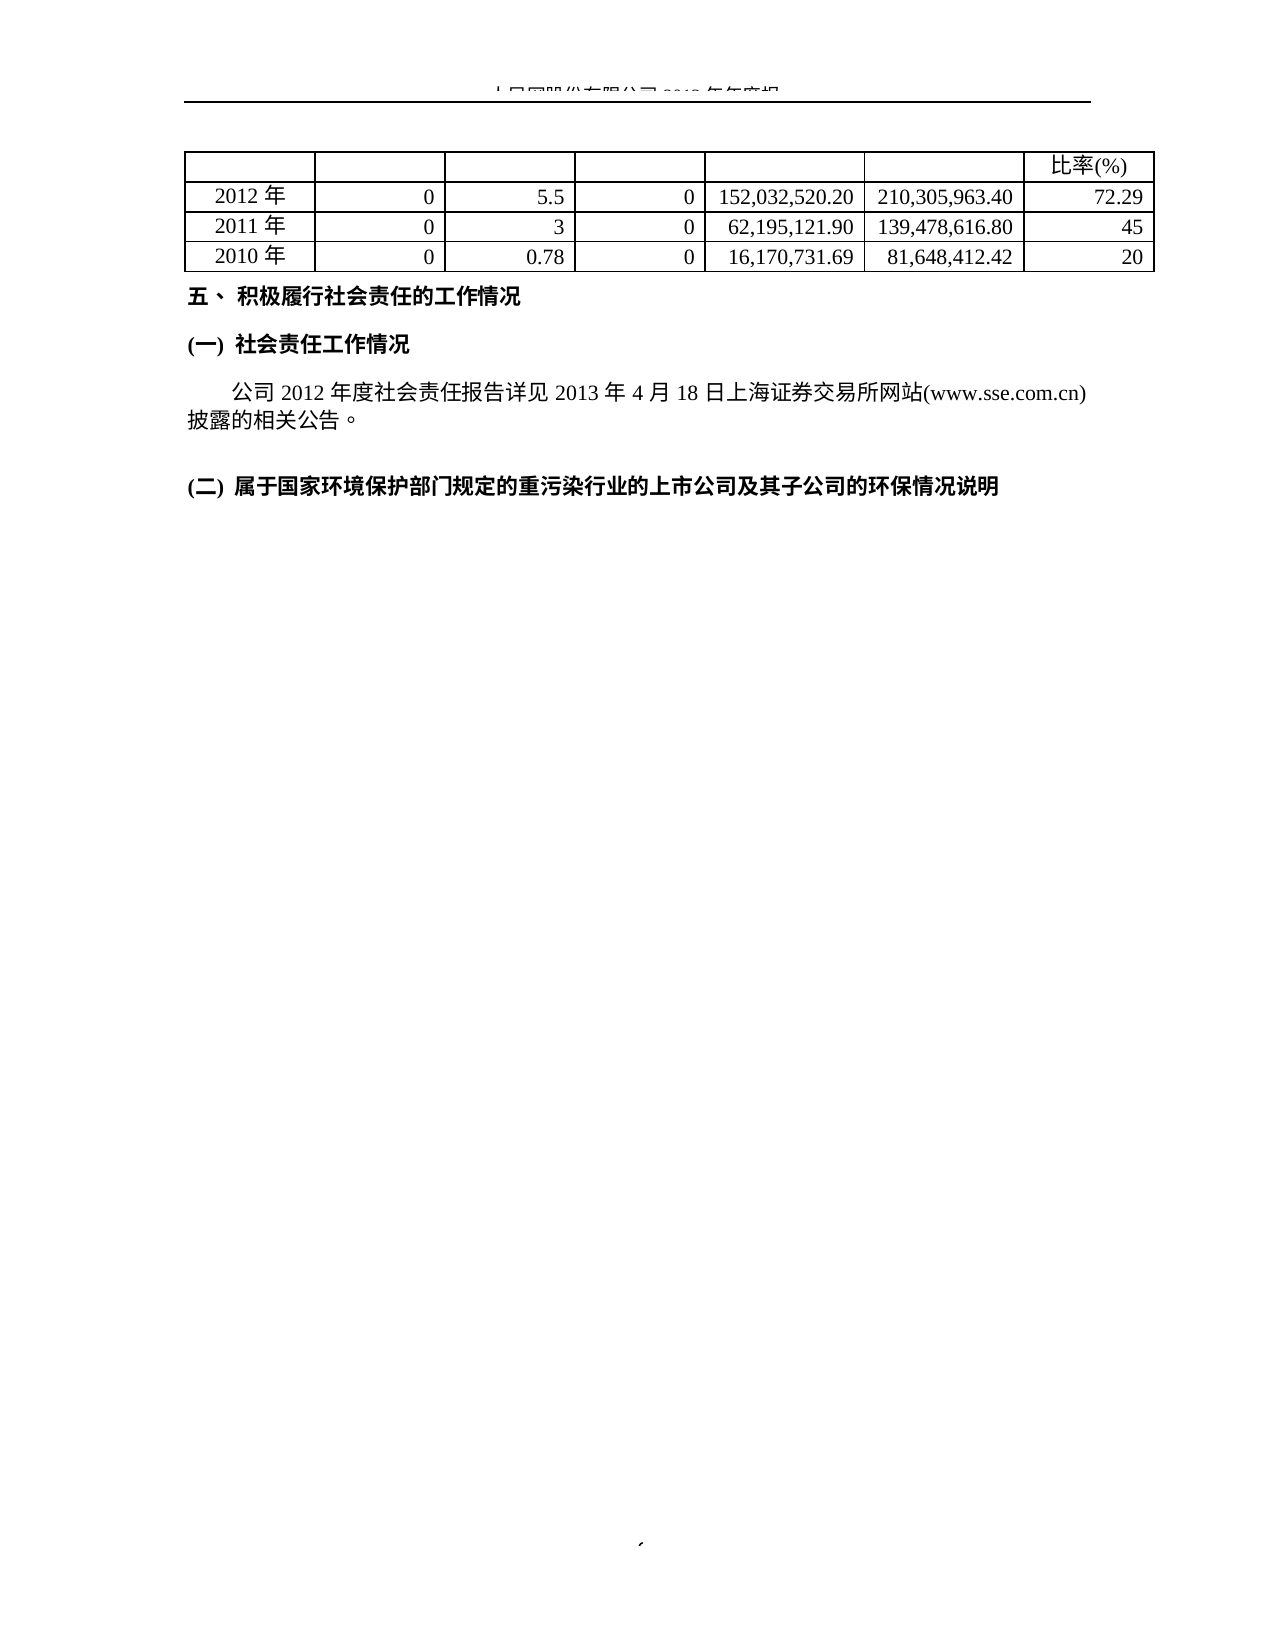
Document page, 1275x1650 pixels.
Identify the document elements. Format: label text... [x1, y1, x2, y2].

table_cell 0 [576, 242, 704, 271]
table_cell 0 [316, 242, 444, 271]
table_cell 0 [316, 213, 444, 241]
table_cell 72.29 [1025, 183, 1153, 211]
table_cell 81,648,412.42 [865, 242, 1023, 271]
table_header [186, 153, 314, 181]
subtitle 五、 积极履行社会责任的工作情况 [187, 281, 1100, 311]
table_cell 0.78 [446, 242, 574, 271]
text 公司 2012 年度社会责任报告详见 2013 年 4 月 18 日上海证券交易所网站(www.sse.com.cn) 披露的相关公告。 [187, 378, 1088, 434]
table_header [446, 153, 574, 181]
table_cell 0 [576, 183, 704, 211]
table_cell 0 [316, 183, 444, 211]
table_header [865, 153, 1023, 181]
table_cell 210,305,963.40 [865, 183, 1023, 211]
table_header 比率(%) [1025, 153, 1153, 181]
table_cell 45 [1025, 213, 1153, 241]
table_cell 2012 年 [186, 183, 314, 211]
table_cell 3 [446, 213, 574, 241]
table_cell 16,170,731.69 [706, 242, 864, 271]
table_cell 20 [1025, 242, 1153, 271]
table_cell 5.5 [446, 183, 574, 211]
subtitle (二) 属于国家环境保护部门规定的重污染行业的上市公司及其子公司的环保情况说明 [187, 471, 1100, 501]
table_header [706, 153, 864, 181]
text (一) 社会责任工作情况 [187, 329, 1100, 359]
table_cell 2010 年 [186, 242, 314, 271]
table_cell 62,195,121.90 [706, 213, 864, 241]
table_header [576, 153, 704, 181]
table_cell 2011 年 [186, 213, 314, 241]
table_header [316, 153, 444, 181]
table_cell 139,478,616.80 [865, 213, 1023, 241]
table_cell 0 [576, 213, 704, 241]
table_cell 152,032,520.20 [706, 183, 864, 211]
